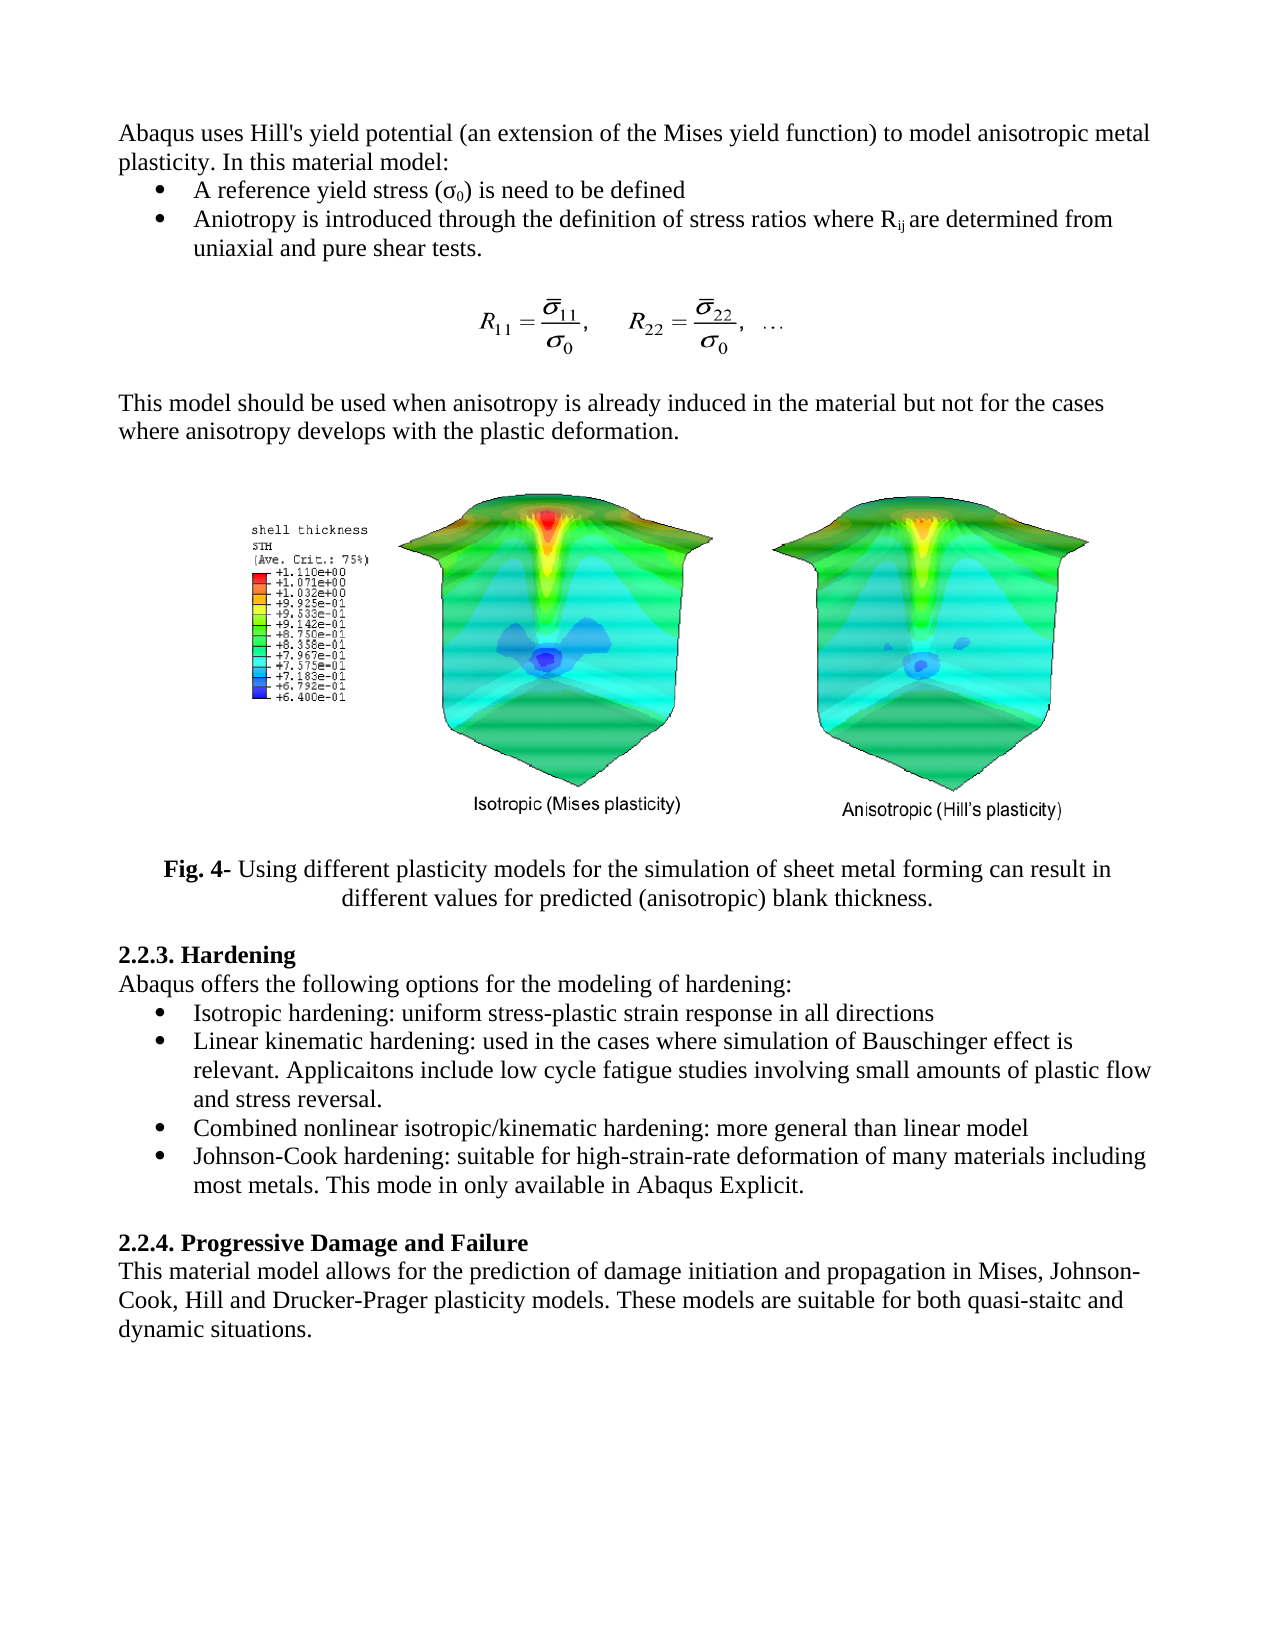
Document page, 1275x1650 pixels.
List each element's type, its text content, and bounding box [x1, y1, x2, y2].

list A reference yield stress (σ0) is need to be defined [156, 176, 1157, 204]
text 2.2.4. Progressive Damage and Failure [118, 1228, 1157, 1256]
text This model should be used when anisotropy is already induced in the material but not for the cases where anisotropy develops with the plastic deformation. [118, 388, 1157, 445]
picture [476, 291, 799, 359]
list Combined nonlinear isotropic/kinematic hardening: more general than linear model [156, 1113, 1157, 1141]
text This material model allows for the prediction of damage initiation and propagation in Mises, Johnson-Cook, Hill and Drucker-Prager plasticity models. These models are suitable for both quasi-staitc and dynamic situations. [118, 1256, 1157, 1343]
list Johnson-Cook hardening: suitable for high-strain-rate deformation of many materials including most metals. This mode in only available in Abaqus Explicit. [156, 1141, 1157, 1199]
list Linear kinematic hardening: used in the cases where simulation of Bauschinger effect is relevant. Applicaitons include low cycle fatigue studies involving small amounts of plastic flow and stress reversal. [156, 1026, 1157, 1113]
picture [238, 473, 1094, 826]
text Fig. 4- Using different plasticity models for the simulation of sheet metal forming can result in different values for predicted (anisotropic) blank thickness. [118, 854, 1157, 911]
text Abaqus uses Hill's yield potential (an extension of the Mises yield function) to model anisotropic metal plasticity. In this material model: [118, 118, 1157, 176]
text Abaqus offers the following options for the modeling of hardening: [118, 969, 1157, 998]
text 2.2.3. Hardening [118, 940, 1157, 969]
list Aniotropy is introduced through the definition of stress ratios where Rij are determined from uniaxial and pure shear tests. [156, 204, 1157, 262]
table_header [181, 474, 1094, 854]
list Isotropic hardening: uniform stress-plastic strain response in all directions [156, 998, 1157, 1026]
